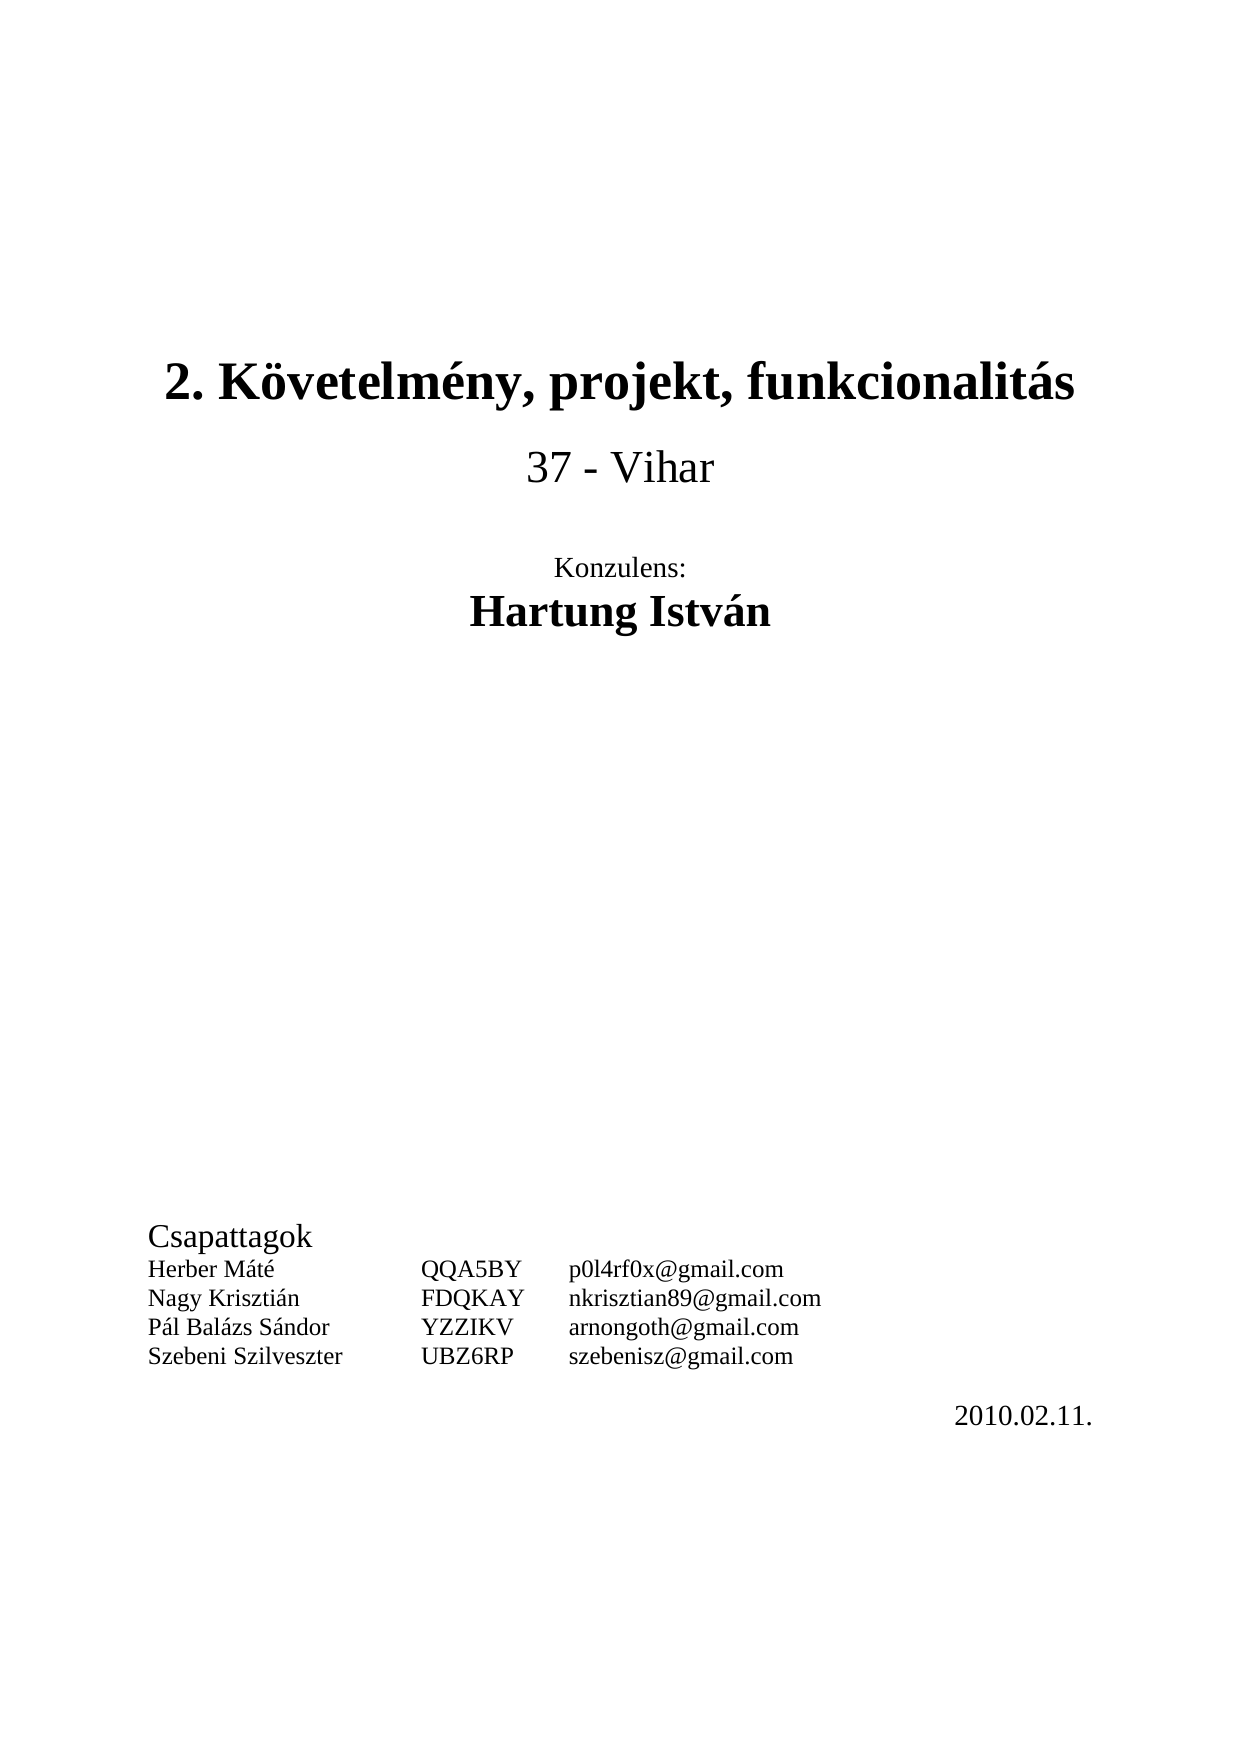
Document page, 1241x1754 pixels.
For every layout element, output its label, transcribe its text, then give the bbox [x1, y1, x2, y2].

table_cell szebenisz@gmail.com [561, 1341, 1004, 1369]
text 2. Követelmény, projekt, funkcionalitás [148, 349, 1093, 411]
text Hartung István [148, 584, 1093, 636]
text Konzulens: [148, 550, 1093, 584]
text Csapattagok [148, 1216, 1093, 1254]
table_cell nkrisztian89@gmail.com [561, 1283, 1004, 1312]
table_cell Nagy Krisztián [140, 1283, 413, 1312]
table_header Herber Máté [140, 1255, 413, 1283]
table_cell UBZ6RP [414, 1341, 561, 1369]
text 37 - Vihar [148, 440, 1093, 493]
table_cell Szebeni Szilveszter [140, 1341, 413, 1369]
table_cell arnongoth@gmail.com [561, 1312, 1004, 1341]
table_header QQA5BY [414, 1255, 561, 1283]
text 2010.02.11. [148, 1398, 1093, 1432]
table_cell Pál Balázs Sándor [140, 1312, 413, 1341]
table_cell FDQKAY [414, 1283, 561, 1312]
table_cell YZZIKV [414, 1312, 561, 1341]
table_header p0l4rf0x@gmail.com [561, 1255, 1004, 1283]
